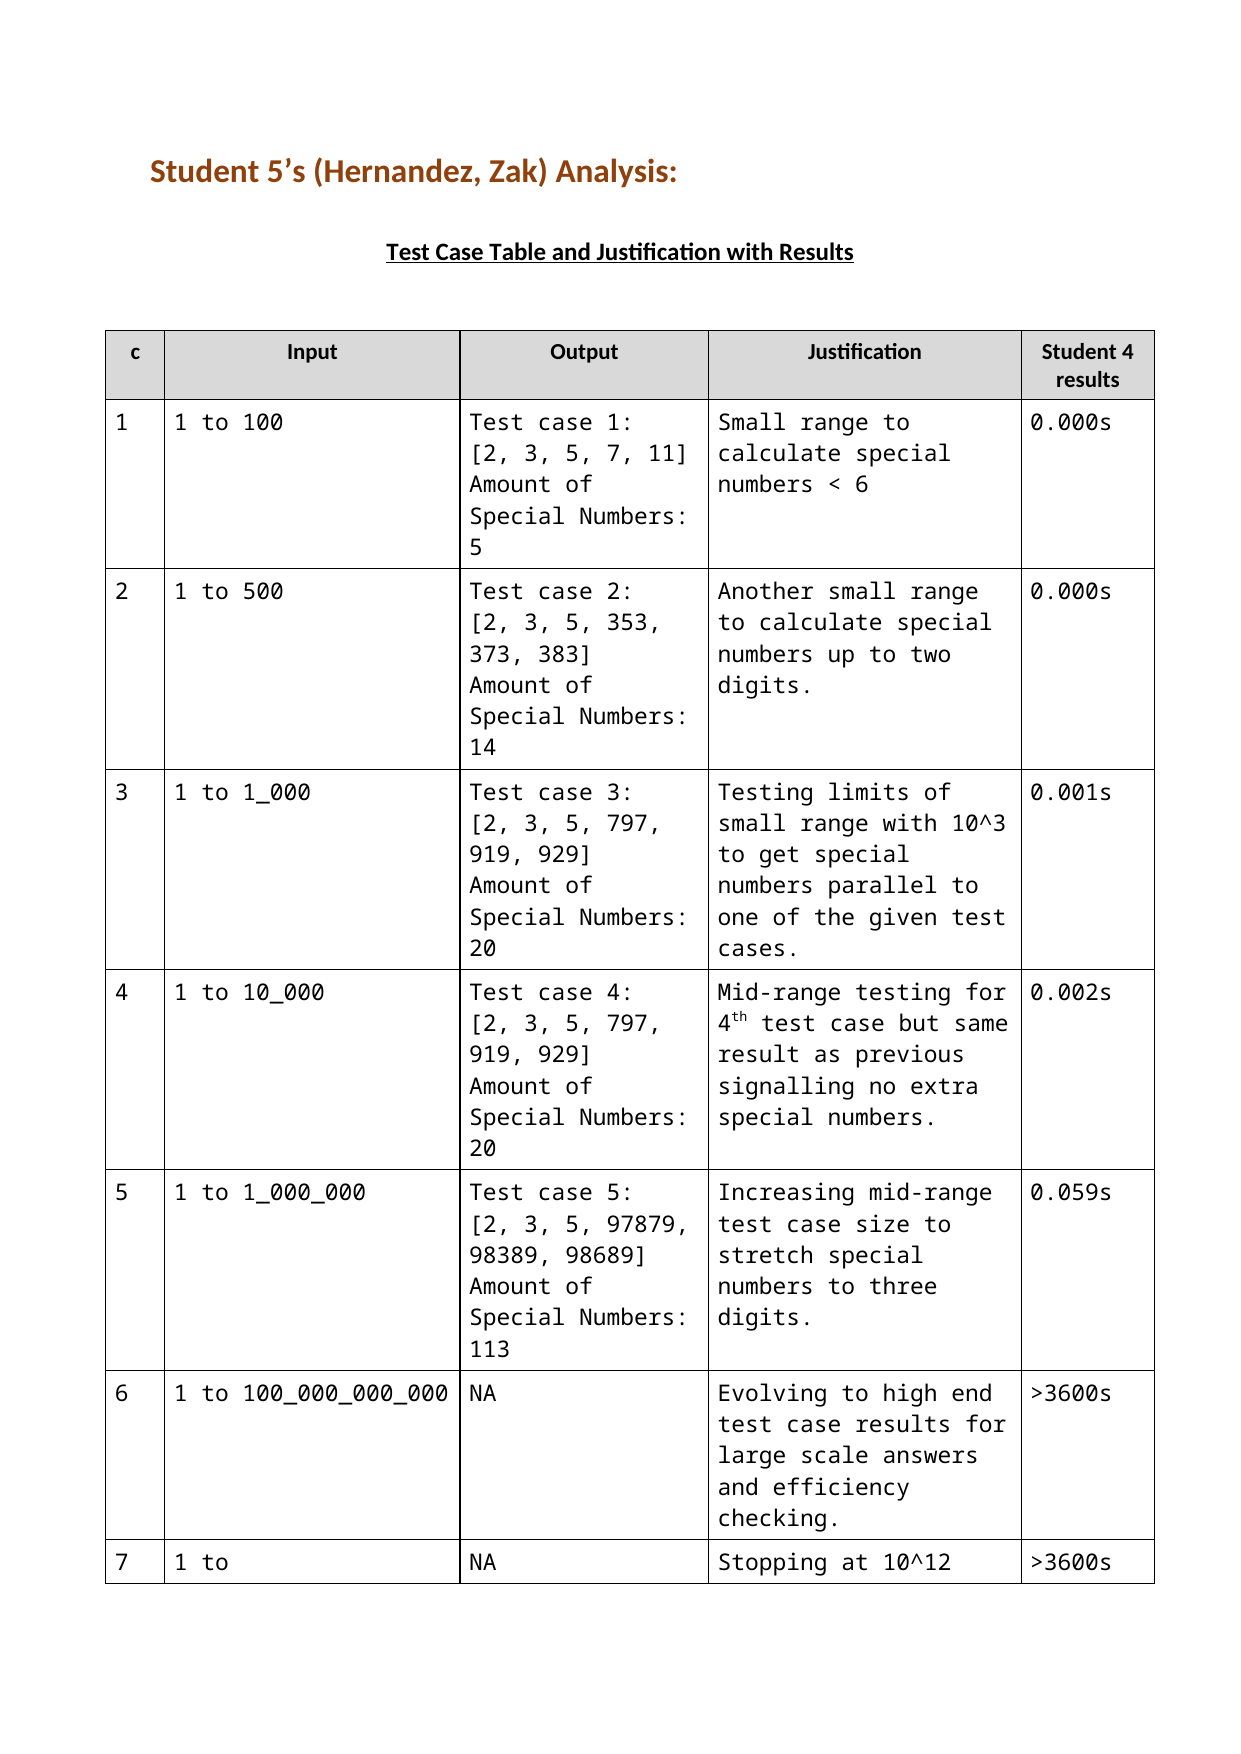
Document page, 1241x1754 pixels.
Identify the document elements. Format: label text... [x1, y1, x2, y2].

table_cell 1 to 100 [165, 400, 459, 568]
table_header Input [165, 331, 459, 399]
table_cell Test case 5: [2, 3, 5, 97879, 98389, 98689] Amount of Special Numbers: 113 [461, 1170, 708, 1370]
table_cell 0.000s [1022, 569, 1154, 768]
table_cell NA [461, 1371, 708, 1539]
table_cell 5 [106, 1170, 164, 1370]
table_cell Test case 3: [2, 3, 5, 797, 919, 929] Amount of Special Numbers: 20 [461, 770, 708, 969]
table_cell NA [461, 1540, 708, 1583]
table_header Output [461, 331, 708, 399]
subtitle Student 5’s (Hernandez, Zak) Analysis: [150, 150, 1090, 191]
table_header c [106, 331, 164, 399]
table_cell Small range to calculate special numbers < 6 [709, 400, 1021, 568]
table_cell Evolving to high end test case results for large scale answers and efficiency checking. [709, 1371, 1021, 1539]
text Test Case Table and Justification with Results [150, 236, 1090, 266]
table_cell Another small range to calculate special numbers up to two digits. [709, 569, 1021, 768]
table_cell 1 to 10_000 [165, 970, 459, 1169]
table_cell >3600s [1022, 1540, 1154, 1583]
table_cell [165, 1540, 459, 1583]
table_cell 0.001s [1022, 770, 1154, 969]
table_header Justification [709, 331, 1021, 399]
table_cell 7 [106, 1540, 164, 1583]
table_cell 3 [106, 770, 164, 969]
table_cell 1 to 100_000_000_000 [165, 1371, 459, 1539]
table_cell >3600s [1022, 1371, 1154, 1539]
table_cell 6 [106, 1371, 164, 1539]
table_cell 1 [106, 400, 164, 568]
table_cell 0.059s [1022, 1170, 1154, 1370]
table_cell Testing limits of small range with 10^3 to get special numbers parallel to one of the given test cases. [709, 770, 1021, 969]
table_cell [709, 1540, 1021, 1583]
table_cell Test case 4: [2, 3, 5, 797, 919, 929] Amount of Special Numbers: 20 [461, 970, 708, 1169]
table_cell 1 to 500 [165, 569, 459, 768]
table_cell Increasing mid-range test case size to stretch special numbers to three digits. [709, 1170, 1021, 1370]
table_cell 0.002s [1022, 970, 1154, 1169]
table_cell Test case 1: [2, 3, 5, 7, 11] Amount of Special Numbers: 5 [461, 400, 708, 568]
table_cell 1 to 1_000_000 [165, 1170, 459, 1370]
table_cell Test case 2: [2, 3, 5, 353, 373, 383] Amount of Special Numbers: 14 [461, 569, 708, 768]
table_cell Mid-range testing for 4th test case but same result as previous signalling no extra special numbers. [709, 970, 1021, 1169]
table_cell 4 [106, 970, 164, 1169]
table_cell 0.000s [1022, 400, 1154, 568]
table_cell 2 [106, 569, 164, 768]
table_cell 1 to 1_000 [165, 770, 459, 969]
table_header Student 4 results [1022, 331, 1154, 399]
